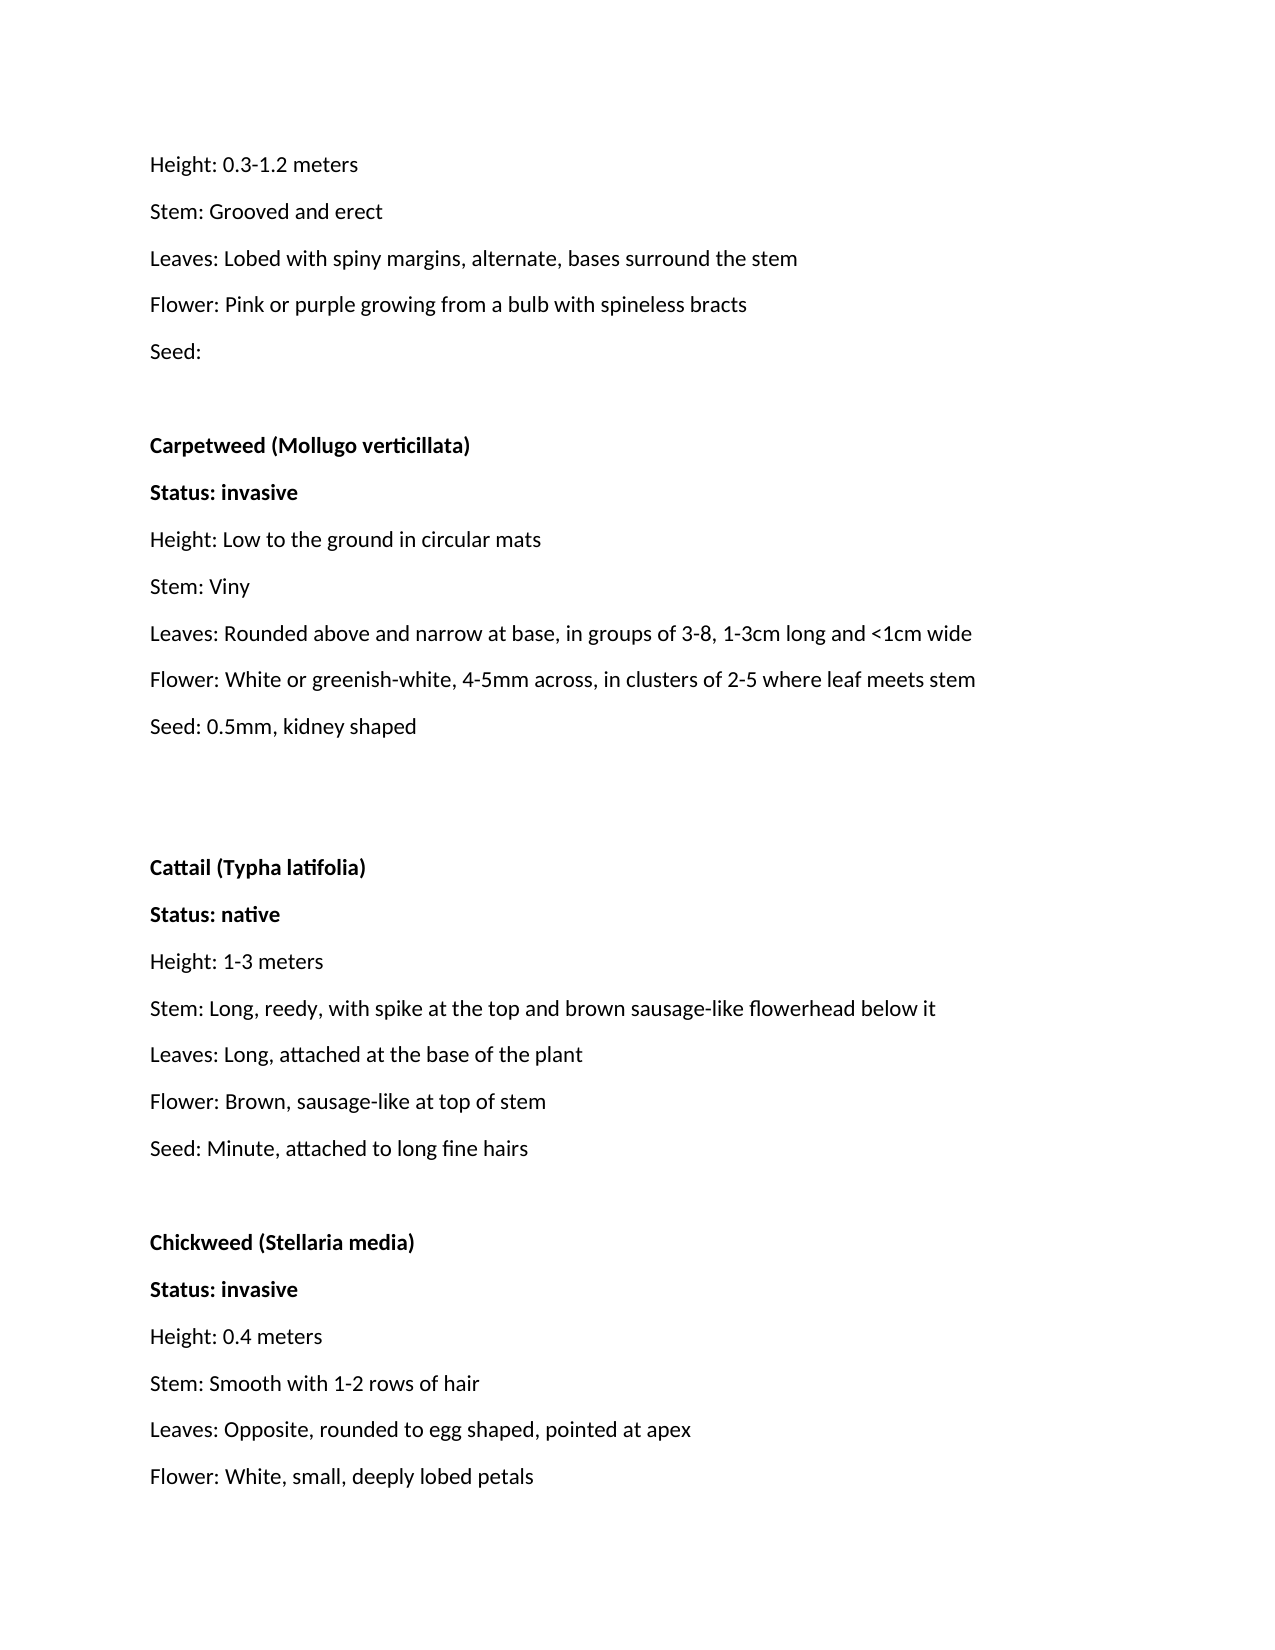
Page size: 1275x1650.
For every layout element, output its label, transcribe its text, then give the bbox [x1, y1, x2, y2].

text Height: Low to the ground in circular mats [150, 525, 1125, 553]
text Leaves: Opposite, rounded to egg shaped, pointed at apex [150, 1416, 1125, 1444]
text Seed: 0.5mm, kidney shaped [150, 712, 1125, 741]
text Leaves: Lobed with spiny margins, alternate, bases surround the stem [150, 244, 1125, 272]
text Leaves: Rounded above and narrow at base, in groups of 3-8, 1-3cm long and <1cm wide [150, 619, 1125, 647]
text Status: native [150, 900, 1125, 928]
text Cattail (Typha latifolia) [150, 853, 1125, 881]
text Height: 0.3-1.2 meters [150, 150, 1125, 178]
text Height: 0.4 meters [150, 1322, 1125, 1350]
text Flower: Pink or purple growing from a bulb with spineless bracts [150, 291, 1125, 319]
text Seed: [150, 337, 1125, 366]
text Carpetweed (Mollugo verticillata) [150, 431, 1125, 459]
text Chickweed (Stellaria media) [150, 1228, 1125, 1256]
text Height: 1-3 meters [150, 947, 1125, 975]
text Status: invasive [150, 478, 1125, 506]
text Stem: Long, reedy, with spike at the top and brown sausage-like flowerhead below it [150, 994, 1125, 1022]
text Status: invasive [150, 1275, 1125, 1303]
text Stem: Viny [150, 572, 1125, 600]
text Seed: Minute, attached to long fine hairs [150, 1134, 1125, 1162]
text Flower: White, small, deeply lobed petals [150, 1462, 1125, 1491]
text Leaves: Long, attached at the base of the plant [150, 1041, 1125, 1069]
text Stem: Smooth with 1-2 rows of hair [150, 1369, 1125, 1397]
text Flower: White or greenish-white, 4-5mm across, in clusters of 2-5 where leaf meets stem [150, 666, 1125, 694]
text Stem: Grooved and erect [150, 197, 1125, 225]
text Flower: Brown, sausage-like at top of stem [150, 1087, 1125, 1116]
